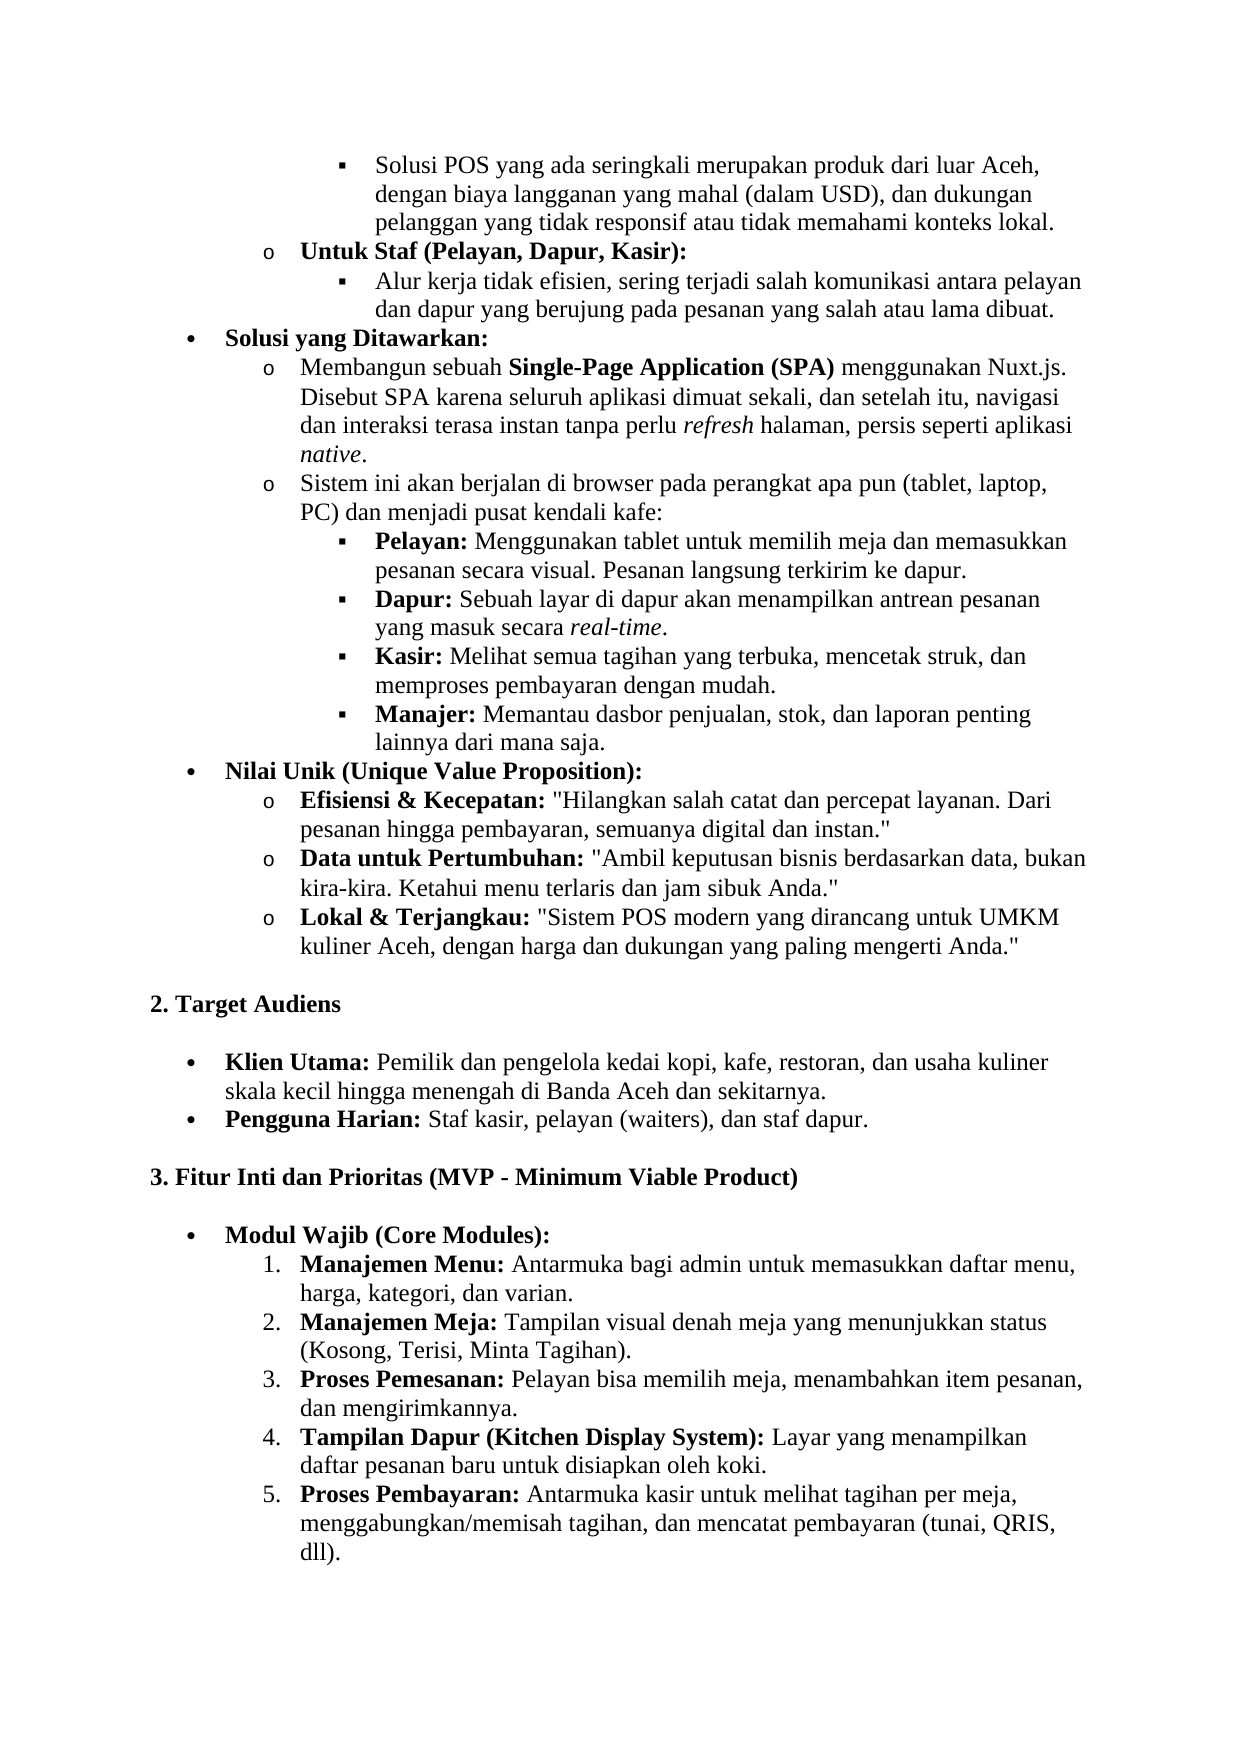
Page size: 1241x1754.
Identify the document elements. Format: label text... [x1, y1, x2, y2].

list Kasir: Melihat semua tagihan yang terbuka, mencetak struk, dan memproses pembayaran dengan mudah. [337, 641, 1090, 699]
list Solusi POS yang ada seringkali merupakan produk dari luar Aceh, dengan biaya langganan yang mahal (dalam USD), dan dukungan pelanggan yang tidak responsif atau tidak memahami konteks lokal. [337, 150, 1090, 236]
list Untuk Staf (Pelayan, Dapur, Kasir): [262, 236, 1090, 266]
list Manajer: Memantau dasbor penjualan, stok, dan laporan penting lainnya dari mana saja. [337, 699, 1090, 756]
list Efisiensi & Kecepatan: "Hilangkan salah catat dan percepat layanan. Dari pesanan hingga pembayaran, semuanya digital dan instan." [262, 785, 1090, 843]
list Proses Pemesanan: Pelayan bisa memilih meja, menambahkan item pesanan, dan mengirimkannya. [262, 1364, 1090, 1422]
list Manajemen Menu: Antarmuka bagi admin untuk memasukkan daftar menu, harga, kategori, dan varian. [262, 1249, 1090, 1307]
list Modul Wajib (Core Modules): [187, 1220, 1090, 1249]
list Pelayan: Menggunakan tablet untuk memilih meja dan memasukkan pesanan secara visual. Pesanan langsung terkirim ke dapur. [337, 526, 1090, 584]
list Data untuk Pertumbuhan: "Ambil keputusan bisnis berdasarkan data, bukan kira-kira. Ketahui menu terlaris dan jam sibuk Anda." [262, 843, 1090, 902]
list Sistem ini akan berjalan di browser pada perangkat apa pun (tablet, laptop, PC) dan menjadi pusat kendali kafe: [262, 468, 1090, 526]
list Lokal & Terjangkau: "Sistem POS modern yang dirancang untuk UMKM kuliner Aceh, dengan harga dan dukungan yang paling mengerti Anda." [262, 902, 1090, 960]
list Tampilan Dapur (Kitchen Display System): Layar yang menampilkan daftar pesanan baru untuk disiapkan oleh koki. [262, 1422, 1090, 1479]
list Alur kerja tidak efisien, sering terjadi salah komunikasi antara pelayan dan dapur yang berujung pada pesanan yang salah atau lama dibuat. [337, 266, 1090, 323]
list Solusi yang Ditawarkan: [187, 323, 1090, 352]
list Klien Utama: Pemilik dan pengelola kedai kopi, kafe, restoran, dan usaha kuliner skala kecil hingga menengah di Banda Aceh dan sekitarnya. [187, 1047, 1090, 1104]
list Membangun sebuah Single-Page Application (SPA) menggunakan Nuxt.js. Disebut SPA karena seluruh aplikasi dimuat sekali, dan setelah itu, navigasi dan interaksi terasa instan tanpa perlu refresh halaman, persis seperti aplikasi native. [262, 352, 1090, 468]
text 2. Target Audiens [150, 989, 1090, 1018]
list Manajemen Meja: Tampilan visual denah meja yang menunjukkan status (Kosong, Terisi, Minta Tagihan). [262, 1307, 1090, 1364]
list Proses Pembayaran: Antarmuka kasir untuk melihat tagihan per meja, menggabungkan/memisah tagihan, dan mencatat pembayaran (tunai, QRIS, dll). [262, 1479, 1090, 1565]
list Pengguna Harian: Staf kasir, pelayan (waiters), dan staf dapur. [187, 1104, 1090, 1133]
list Nilai Unik (Unique Value Proposition): [187, 756, 1090, 785]
list Dapur: Sebuah layar di dapur akan menampilkan antrean pesanan yang masuk secara real-time. [337, 584, 1090, 641]
text 3. Fitur Inti dan Prioritas (MVP - Minimum Viable Product) [150, 1162, 1090, 1191]
